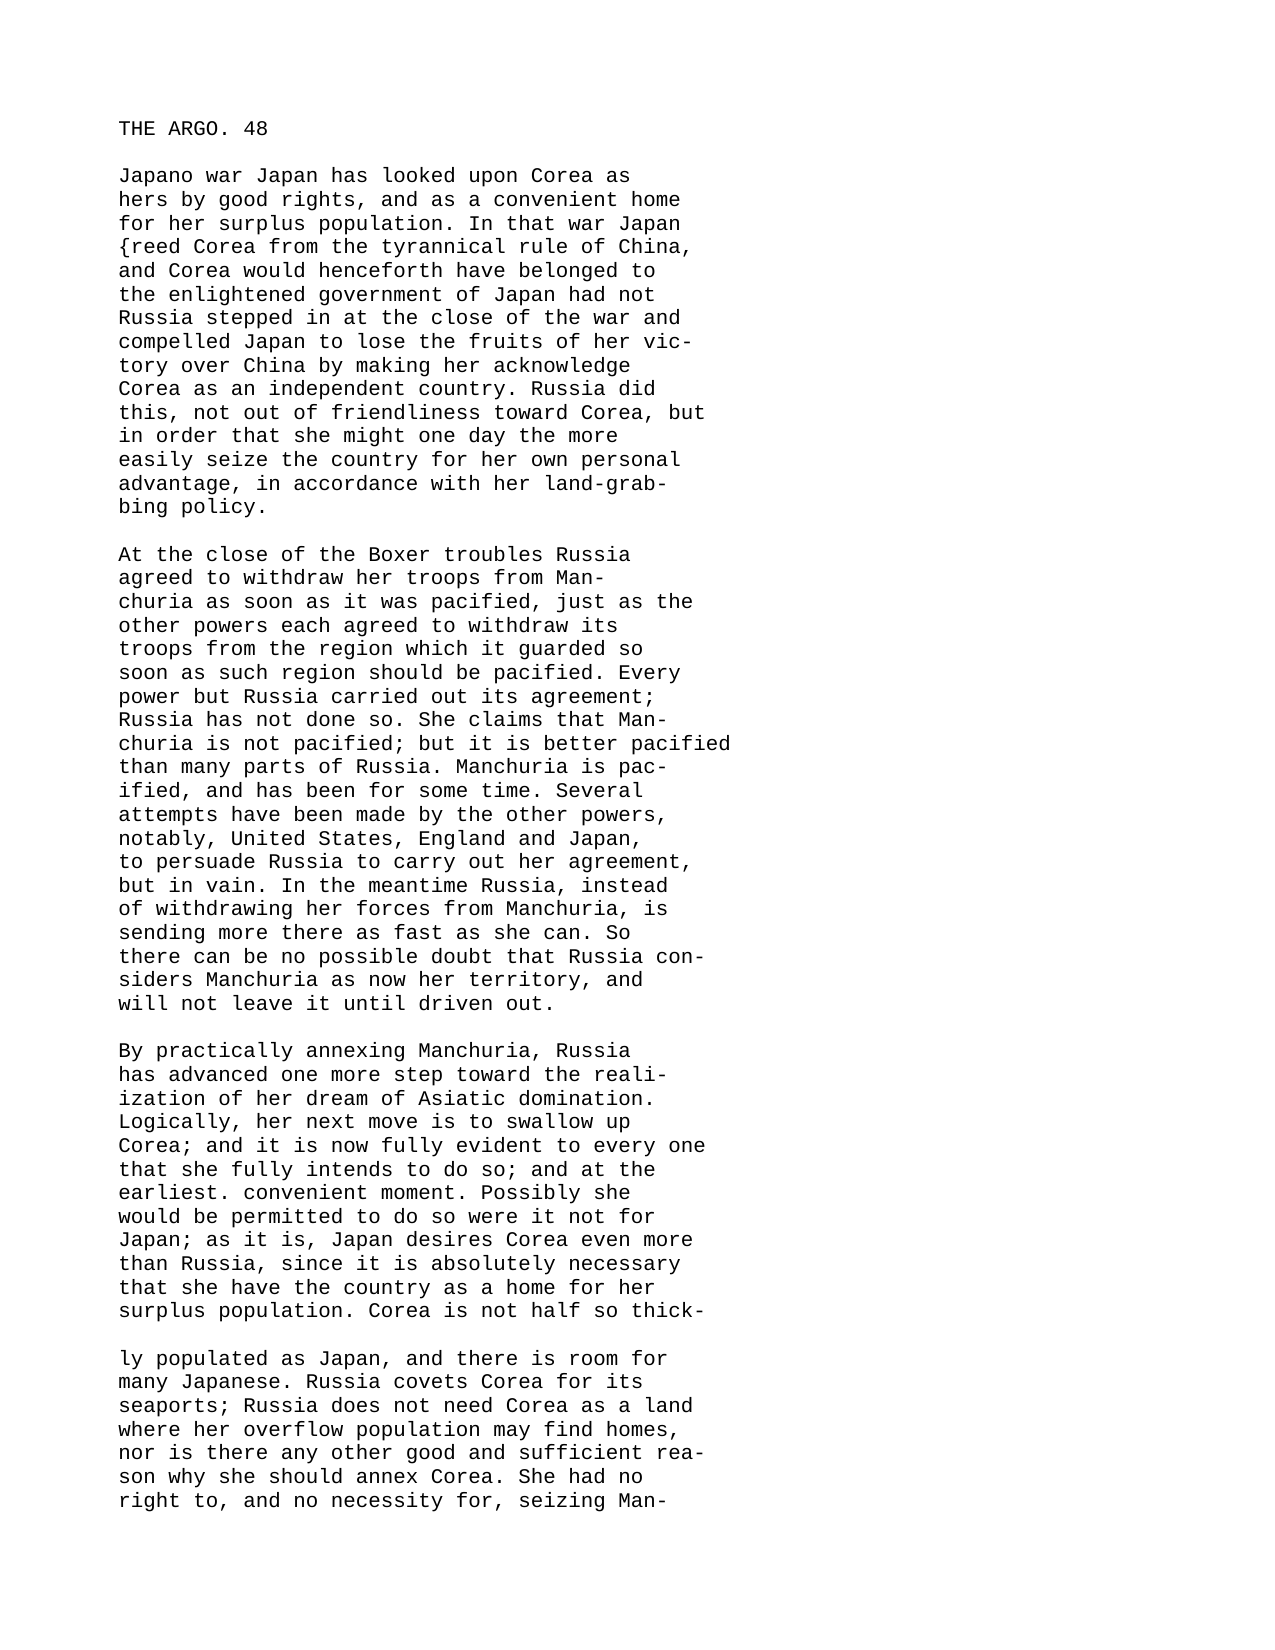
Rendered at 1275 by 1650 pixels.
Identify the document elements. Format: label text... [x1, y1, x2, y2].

text than many parts of Russia. Manchuria is pac- [118, 757, 1157, 780]
text ified, and has been for some time. Several [118, 780, 1157, 804]
text churia is not pacified; but it is better pacified [118, 733, 1157, 757]
text and Corea would henceforth have belonged to [118, 260, 1157, 284]
text agreed to withdraw her troops from Man- [118, 567, 1157, 591]
text that she fully intends to do so; and at the [118, 1158, 1157, 1182]
text hers by good rights, and as a convenient home [118, 189, 1157, 213]
text of withdrawing her forces from Manchuria, is [118, 898, 1157, 922]
text many Japanese. Russia covets Corea for its [118, 1371, 1157, 1395]
text easily seize the country for her own personal [118, 449, 1157, 473]
text THE ARGO. 48 [118, 118, 1157, 142]
text but in vain. In the meantime Russia, instead [118, 875, 1157, 898]
text attempts have been made by the other powers, [118, 804, 1157, 827]
text siders Manchuria as now her territory, and [118, 969, 1157, 993]
text tory over China by making her acknowledge [118, 354, 1157, 378]
text compelled Japan to lose the fruits of her vic- [118, 331, 1157, 354]
text has advanced one more step toward the reali- [118, 1064, 1157, 1088]
text where her overflow population may find homes, [118, 1419, 1157, 1442]
text there can be no possible doubt that Russia con- [118, 946, 1157, 969]
text earliest. convenient moment. Possibly she [118, 1182, 1157, 1206]
text for her surplus population. In that war Japan [118, 213, 1157, 236]
text Corea; and it is now fully evident to every one [118, 1135, 1157, 1158]
text ization of her dream of Asiatic domination. [118, 1088, 1157, 1111]
text churia as soon as it was pacified, just as the [118, 591, 1157, 615]
text By practically annexing Manchuria, Russia [118, 1040, 1157, 1064]
text would be permitted to do so were it not for [118, 1206, 1157, 1229]
text bing policy. [118, 496, 1157, 520]
text At the close of the Boxer troubles Russia [118, 544, 1157, 567]
text in order that she might one day the more [118, 426, 1157, 449]
text troops from the region which it guarded so [118, 638, 1157, 662]
text this, not out of friendliness toward Corea, but [118, 402, 1157, 426]
text other powers each agreed to withdraw its [118, 615, 1157, 638]
text Logically, her next move is to swallow up [118, 1111, 1157, 1135]
text ly populated as Japan, and there is room for [118, 1348, 1157, 1371]
text soon as such region should be pacified. Every [118, 662, 1157, 686]
text Japano war Japan has looked upon Corea as [118, 165, 1157, 189]
text Russia stepped in at the close of the war and [118, 307, 1157, 331]
text notably, United States, England and Japan, [118, 827, 1157, 851]
text Japan; as it is, Japan desires Corea even more [118, 1229, 1157, 1253]
text the enlightened government of Japan had not [118, 284, 1157, 307]
text that she have the country as a home for her [118, 1277, 1157, 1300]
text advantage, in accordance with her land-grab- [118, 473, 1157, 496]
text {reed Corea from the tyrannical rule of China, [118, 236, 1157, 260]
text surplus population. Corea is not half so thick- [118, 1300, 1157, 1324]
text to persuade Russia to carry out her agreement, [118, 851, 1157, 875]
text son why she should annex Corea. She had no [118, 1466, 1157, 1489]
text than Russia, since it is absolutely necessary [118, 1253, 1157, 1277]
text right to, and no necessity for, seizing Man- [118, 1489, 1157, 1513]
text Corea as an independent country. Russia did [118, 378, 1157, 402]
text power but Russia carried out its agreement; [118, 686, 1157, 709]
text sending more there as fast as she can. So [118, 922, 1157, 946]
text will not leave it until driven out. [118, 993, 1157, 1017]
text nor is there any other good and sufficient rea- [118, 1442, 1157, 1466]
text Russia has not done so. She claims that Man- [118, 709, 1157, 733]
text seaports; Russia does not need Corea as a land [118, 1395, 1157, 1419]
